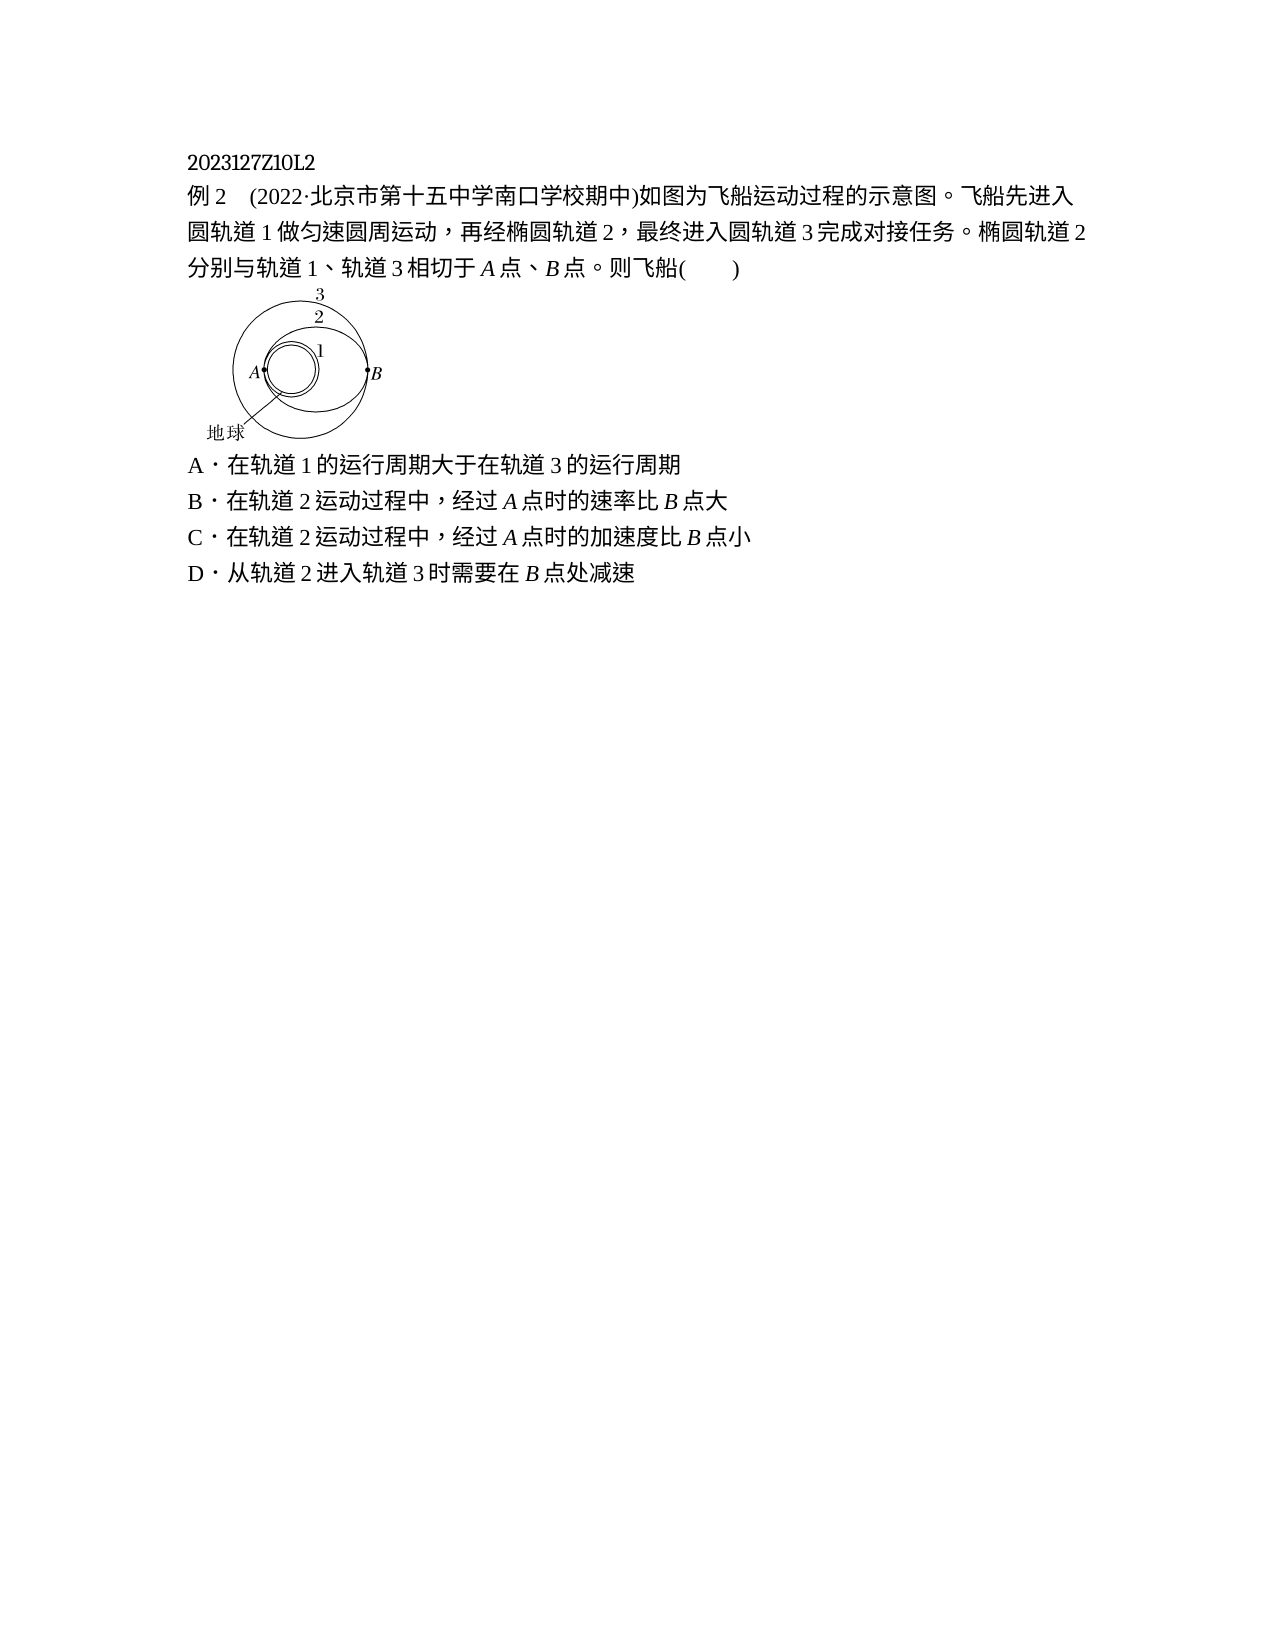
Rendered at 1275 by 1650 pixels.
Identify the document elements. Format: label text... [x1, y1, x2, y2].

text C．在轨道2运动过程中，经过A点时的加速度比B点小 [187, 521, 1087, 552]
text B．在轨道2运动过程中，经过A点时的速率比B点大 [187, 485, 1087, 516]
text 2023127Z10L2 [187, 150, 1087, 176]
picture [206, 288, 384, 446]
text D．从轨道2进入轨道3时需要在B点处减速 [187, 557, 1087, 588]
text A．在轨道1的运行周期大于在轨道3的运行周期 [187, 449, 1087, 480]
text 例2 (2022·北京市第十五中学南口学校期中)如图为飞船运动过程的示意图。飞船先进入圆轨道1做匀速圆周运动，再经椭圆轨道2，最终进入圆轨道3完成对接任务。椭圆轨道2分别与轨道1、轨道3相切于A点、B点。则飞船( ) [187, 180, 1087, 283]
